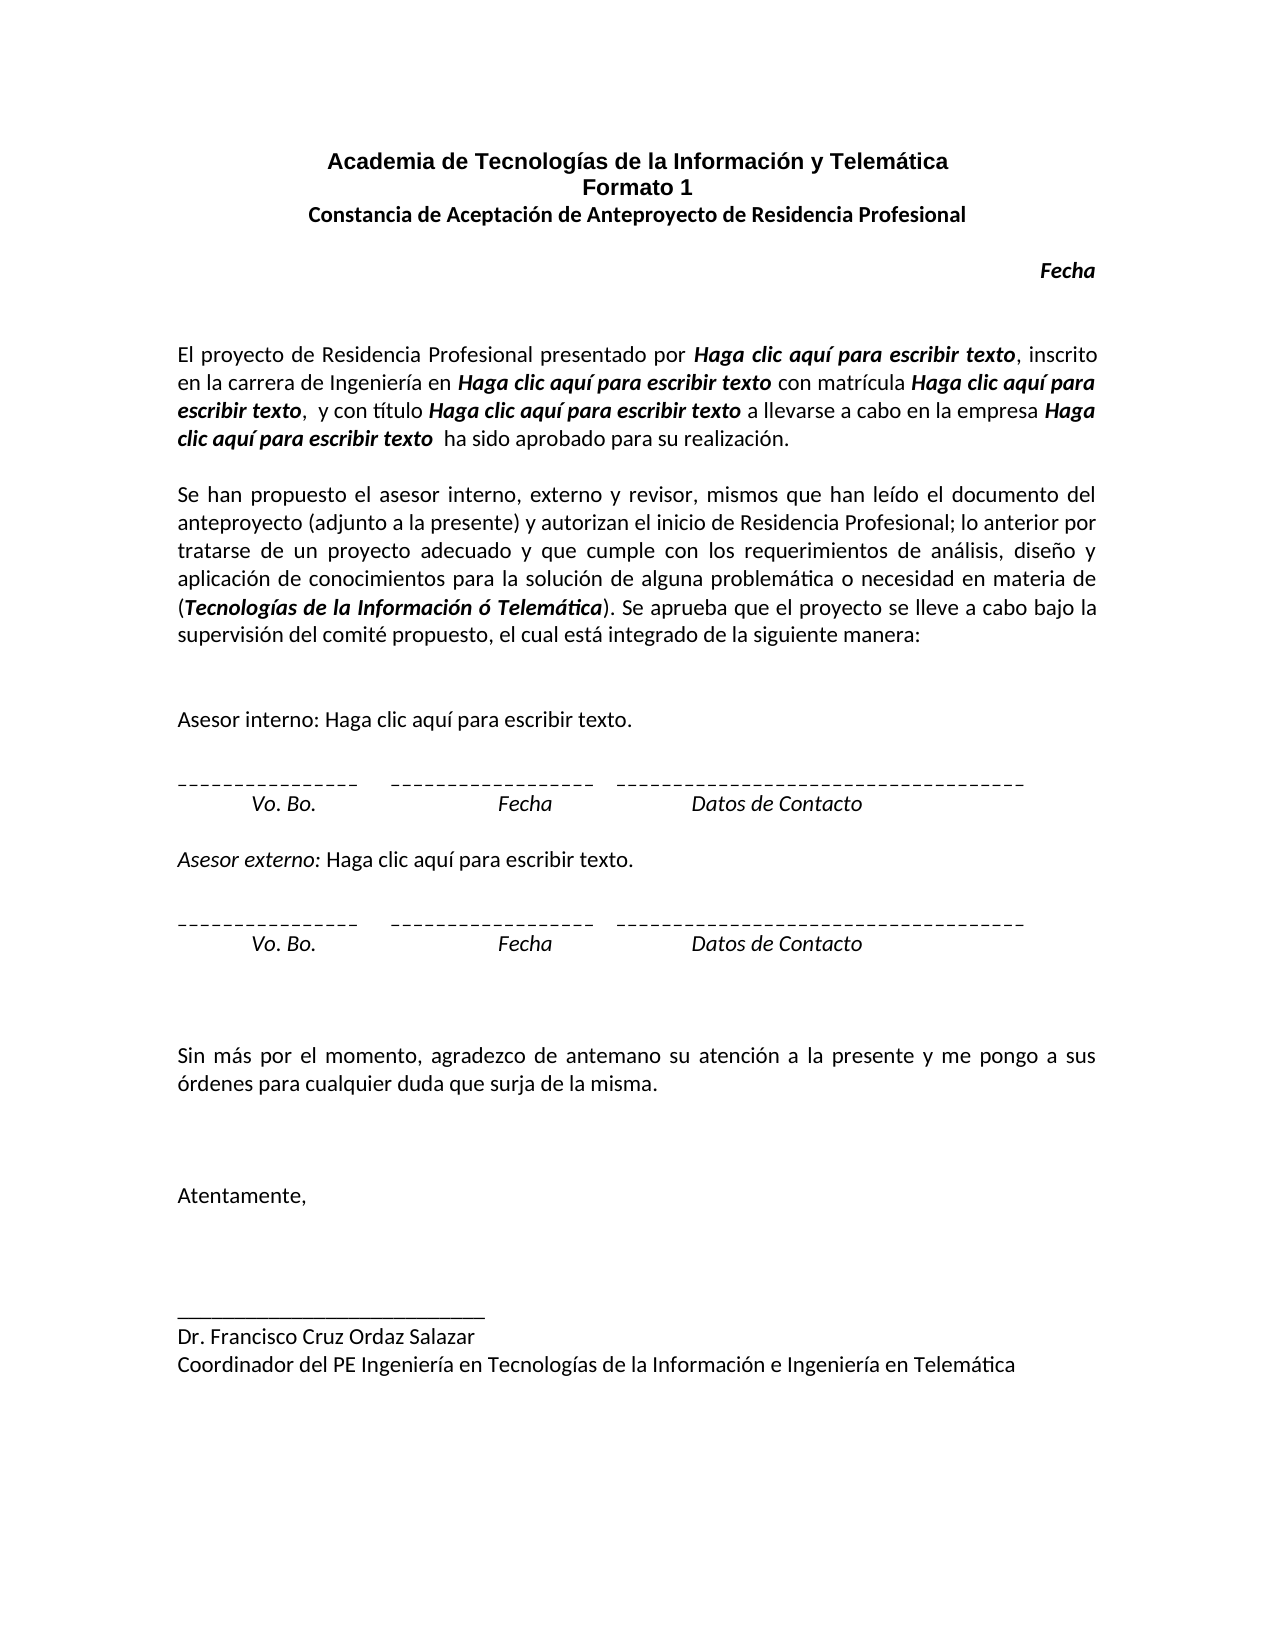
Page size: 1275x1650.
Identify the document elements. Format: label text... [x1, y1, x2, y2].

text Coordinador del PE Ingeniería en Tecnologías de la Información e Ingeniería en Telemática [177, 1350, 1098, 1378]
text Atentamente, [177, 1181, 1098, 1209]
text Formato 1 [177, 174, 1098, 200]
text Asesor interno: Haga clic aquí para escribir texto. [177, 705, 1098, 733]
text Asesor externo: Haga clic aquí para escribir texto. [177, 845, 1098, 873]
text Vo. Bo. Fecha Datos de Contacto [177, 929, 1098, 957]
text ________________ __________________ ____________________________________ [177, 901, 1098, 929]
text Academia de Tecnologías de la Información y Telemática [177, 148, 1098, 174]
text Se han propuesto el asesor interno, externo y revisor, mismos que han leído el documento del anteproyecto (adjunto a la presente) y autorizan el inicio de Residencia Profesional; lo anterior por tratarse de un proyecto adecuado y que cumple con los requerimientos de análisis, diseño y aplicación de conocimientos para la solución de alguna problemática o necesidad en materia de (Tecnologías de la Información ó Telemática). Se aprueba que el proyecto se lleve a cabo bajo la supervisión del comité propuesto, el cual está integrado de la siguiente manera: [177, 481, 1098, 649]
text Vo. Bo. Fecha Datos de Contacto [177, 789, 1098, 817]
text ___________________________ [177, 1294, 1098, 1322]
text El proyecto de Residencia Profesional presentado por Haga clic aquí para escribir texto, inscrito en la carrera de Ingeniería en Haga clic aquí para escribir texto con matrícula Haga clic aquí para escribir texto, y con título Haga clic aquí para escribir texto a llevarse a cabo en la empresa Haga clic aquí para escribir texto ha sido aprobado para su realización. [177, 340, 1098, 452]
text ________________ __________________ ____________________________________ [177, 761, 1098, 789]
text Sin más por el momento, agradezco de antemano su atención a la presente y me pongo a sus órdenes para cualquier duda que surja de la misma. [177, 1041, 1098, 1097]
text Constancia de Aceptación de Anteproyecto de Residencia Profesional [177, 200, 1098, 228]
text Dr. Francisco Cruz Ordaz Salazar [177, 1322, 1098, 1350]
text Fecha [177, 256, 1098, 284]
